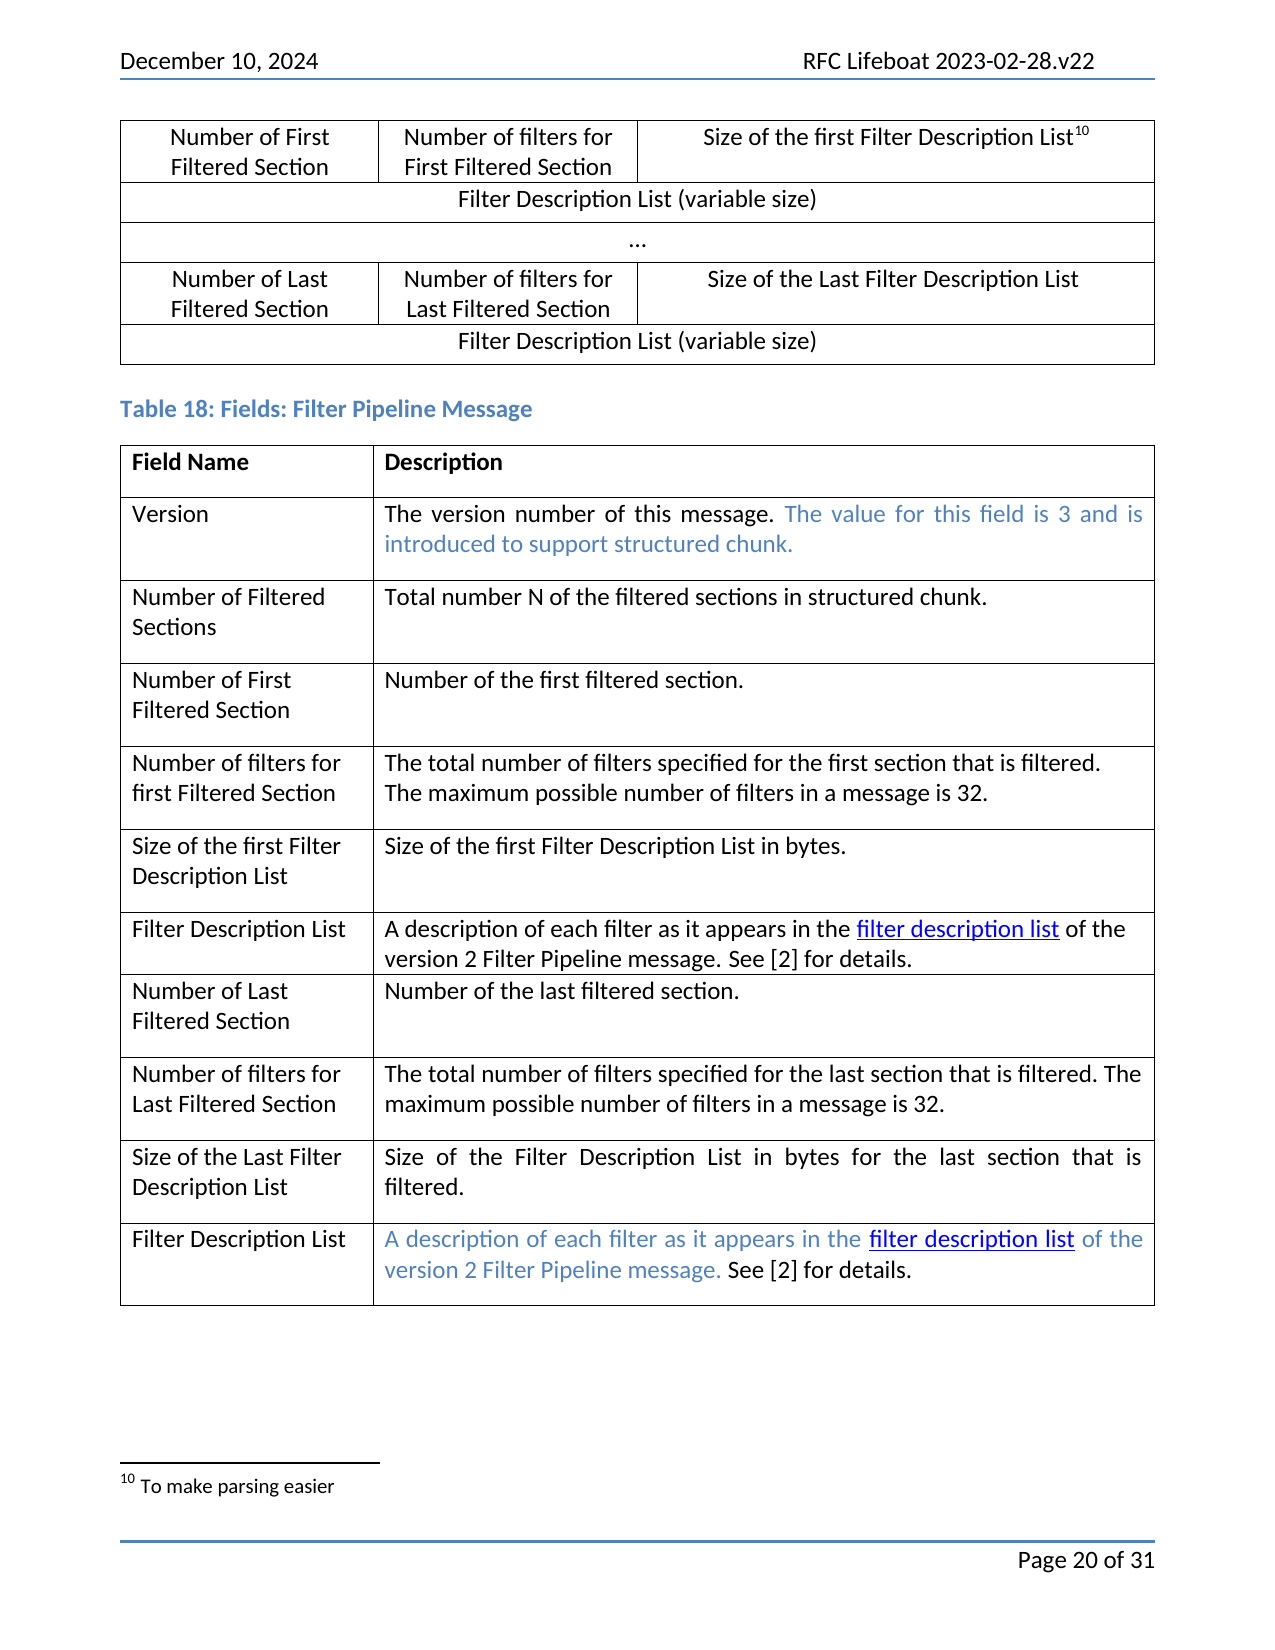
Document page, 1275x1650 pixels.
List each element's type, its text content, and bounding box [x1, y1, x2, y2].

table_cell The version number of this message. The value for this field is 3 and is introduced to support structured chunk. [374, 498, 1154, 580]
table_cell Size of the first Filter Description List [121, 830, 373, 912]
table_cell Size of the Last Filter Description List [121, 1141, 373, 1222]
table_cell Size of the first Filter Description List in bytes. [374, 830, 1154, 912]
table_cell Number of the first filtered section. [374, 664, 1154, 746]
table_header Description [374, 446, 1154, 497]
table_cell Size of the Filter Description List in bytes for the last section that is filtered. [374, 1141, 1154, 1222]
table_cell A description of each filter as it appears in the filter description list of the version 2 Filter Pipeline message. See [2] for details. [374, 913, 1154, 974]
table_cell Number of filters for First Filtered Section [379, 121, 637, 182]
table_cell Number of the last filtered section. [374, 975, 1154, 1057]
table_cell Size of the first Filter Description List [638, 121, 1154, 182]
table_cell Number of Last Filtered Section [121, 263, 378, 324]
table_cell Number of filters for first Filtered Section [121, 747, 373, 829]
table_cell Filter Description List [121, 1224, 373, 1305]
table_cell Number of Last Filtered Section [121, 975, 373, 1057]
table_cell Filter Description List (variable size) [121, 325, 1154, 363]
table_cell Filter Description List [121, 913, 373, 974]
table_cell Number of First Filtered Section [121, 664, 373, 746]
table_cell The total number of filters specified for the first section that is filtered. The maximum possible number of filters in a message is 32. [374, 747, 1154, 829]
table_header Field Name [121, 446, 373, 497]
table_cell Number of filters for Last Filtered Section [379, 263, 637, 324]
table_cell Size of the Last Filter Description List [638, 263, 1154, 324]
table_cell Filter Description List (variable size) [121, 183, 1154, 222]
text Table 18: Fields: Filter Pipeline Message [120, 393, 1155, 424]
table_cell Version [121, 498, 373, 580]
table_cell … [121, 223, 1154, 262]
table_cell Number of Filtered Sections [121, 581, 373, 663]
table_cell Total number N of the filtered sections in structured chunk. [374, 581, 1154, 663]
table_cell Number of filters for Last Filtered Section [121, 1058, 373, 1139]
table_cell A description of each filter as it appears in the filter description list of the version 2 Filter Pipeline message. See [2] for details. [374, 1224, 1154, 1305]
table_cell The total number of filters specified for the last section that is filtered. The maximum possible number of filters in a message is 32. [374, 1058, 1154, 1139]
table_cell Number of First Filtered Section [121, 121, 378, 182]
